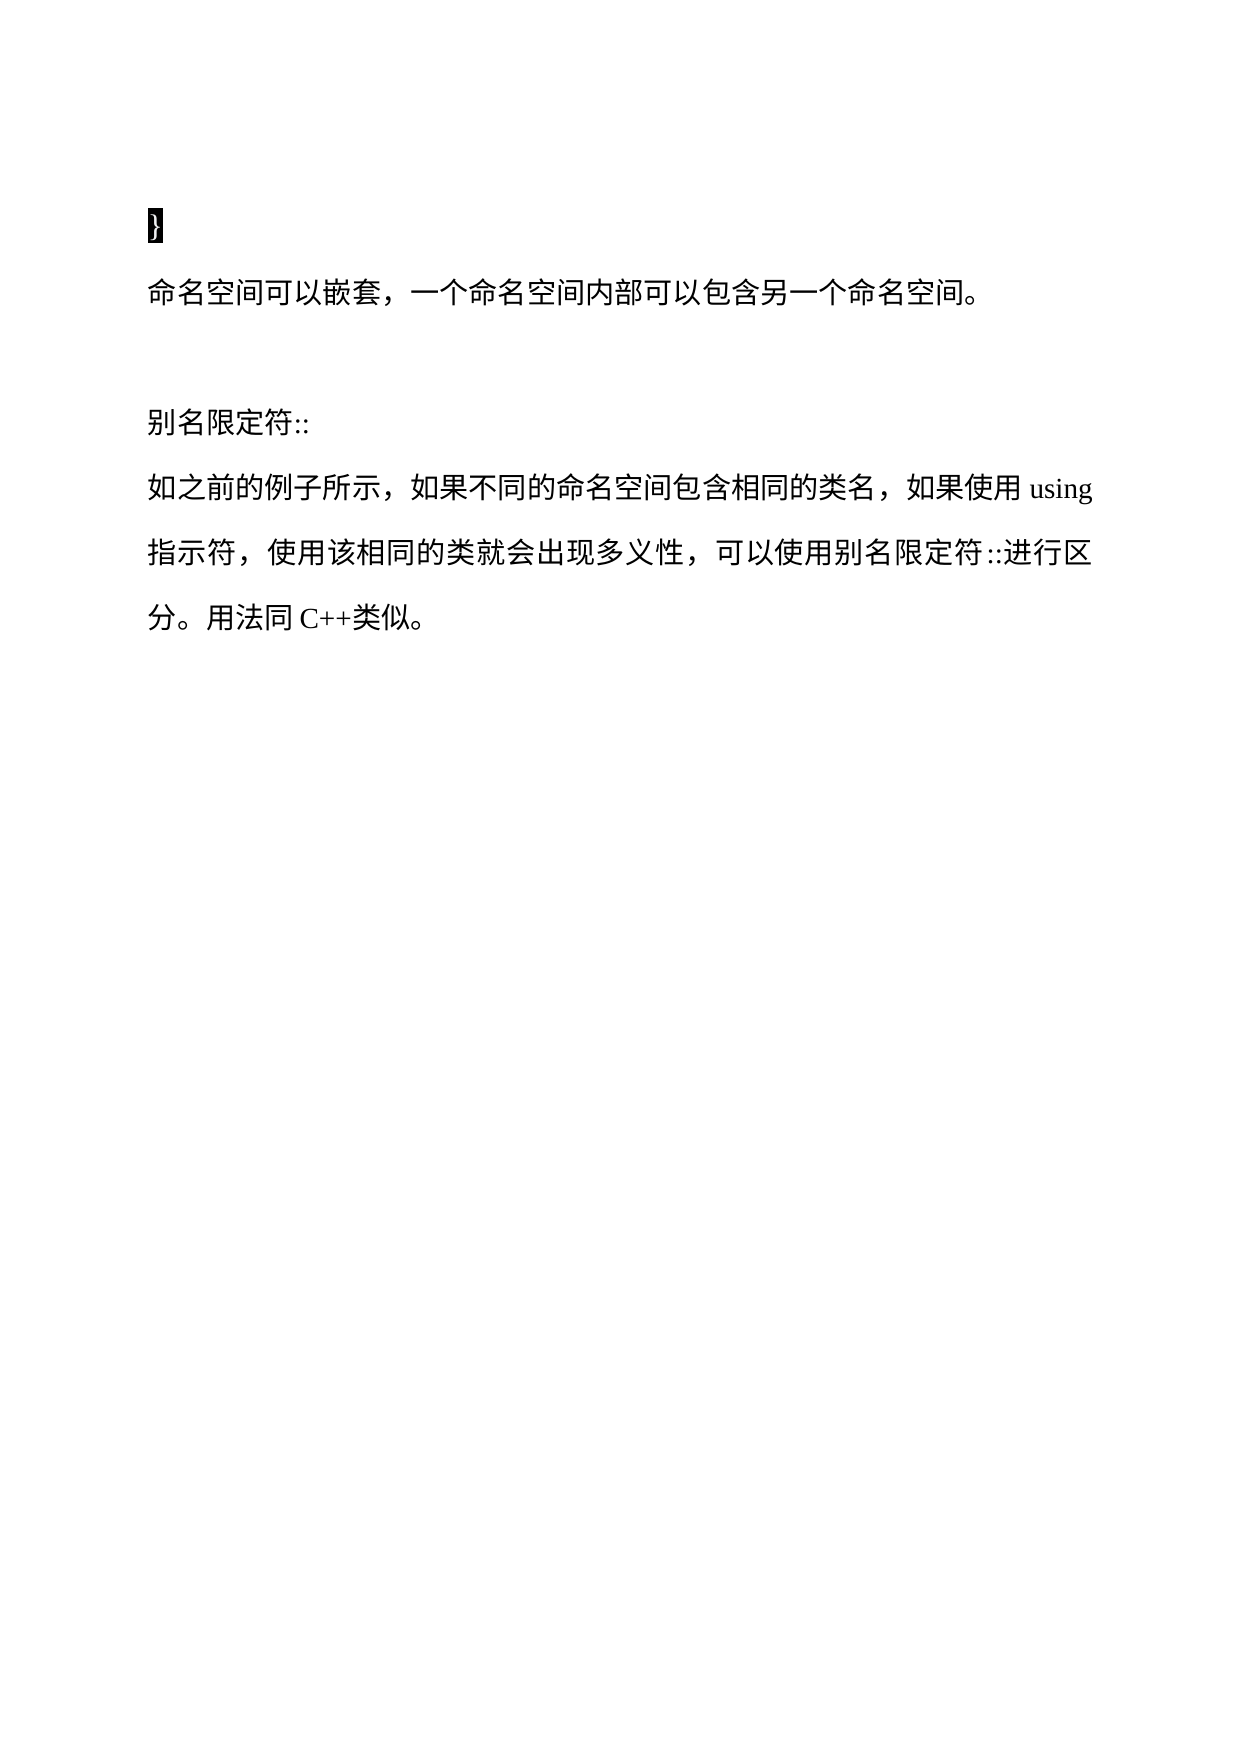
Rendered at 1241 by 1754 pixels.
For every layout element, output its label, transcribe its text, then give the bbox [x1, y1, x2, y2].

text } [148, 193, 1092, 258]
text 命名空间可以嵌套，一个命名空间内部可以包含另一个命名空间。 [148, 258, 1092, 323]
text 别名限定符:: [148, 388, 1092, 453]
text 如之前的例子所示，如果不同的命名空间包含相同的类名，如果使用using指示符，使用该相同的类就会出现多义性，可以使用别名限定符::进行区分。用法同C++类似。 [148, 453, 1092, 648]
